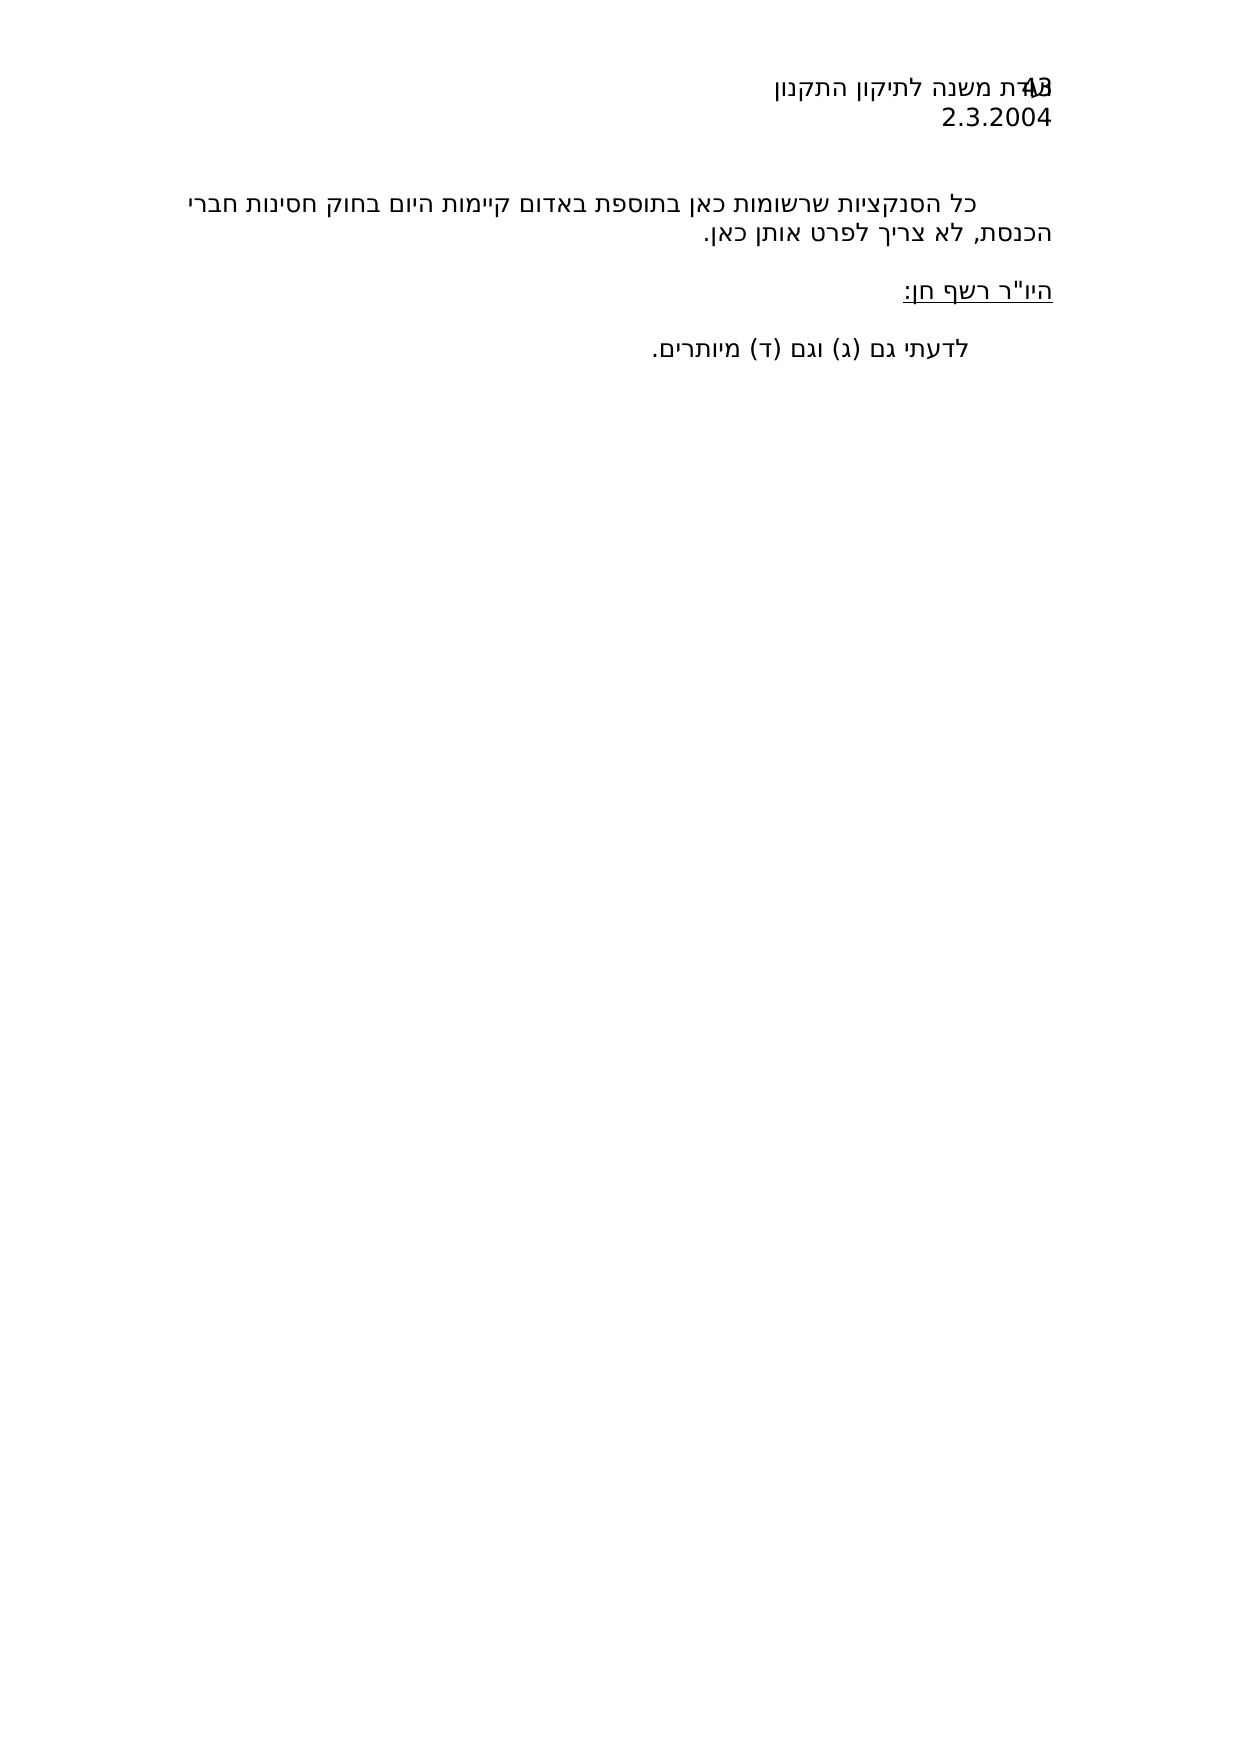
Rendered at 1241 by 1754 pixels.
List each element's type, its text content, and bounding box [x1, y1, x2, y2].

text לדעתי גם (ג) וגם (ד) מיותרים. [187, 334, 1053, 363]
text כל הסנקציות שרשומות כאן בתוספת באדום קיימות היום בחוק חסינות חברי הכנסת, לא צריך לפרט אותן כאן. [187, 189, 1053, 248]
text היו"ר רשף חן: [187, 276, 1053, 306]
